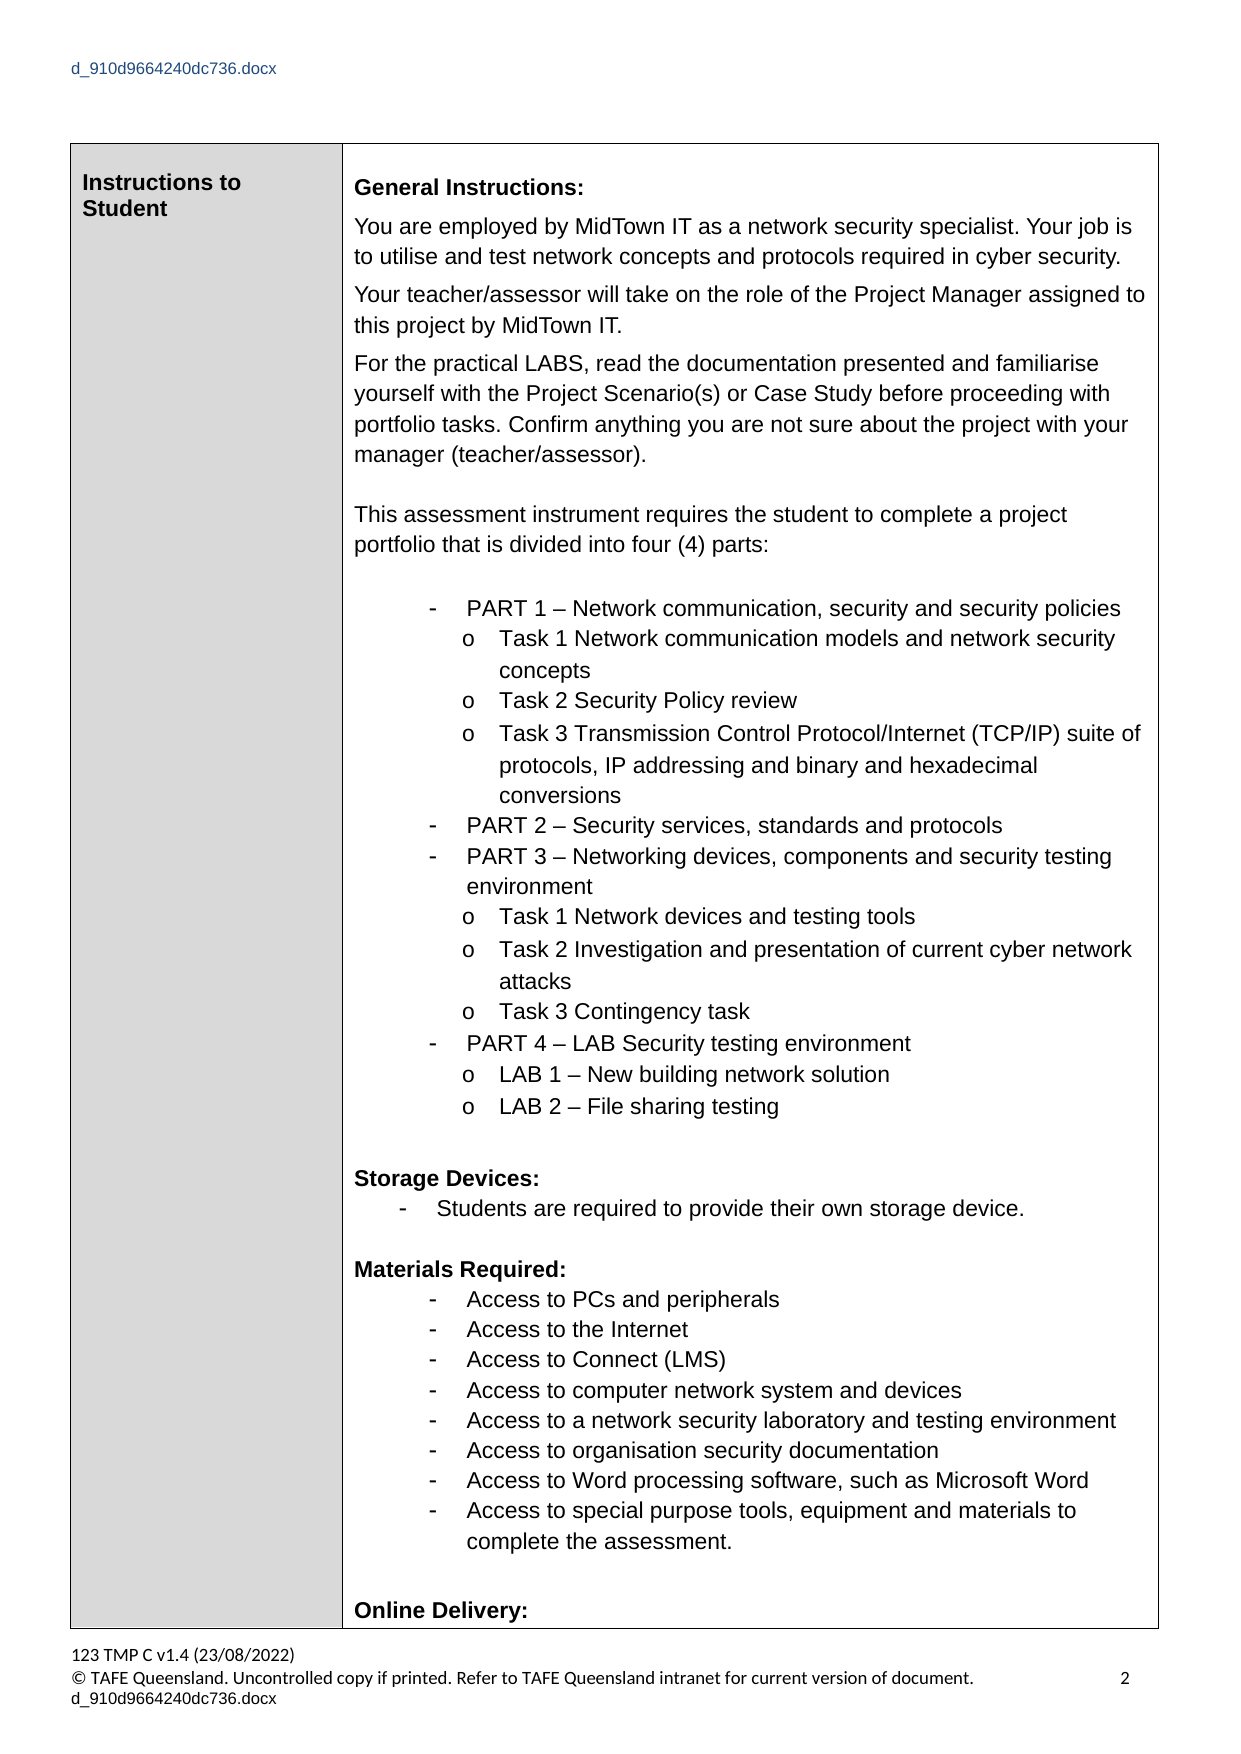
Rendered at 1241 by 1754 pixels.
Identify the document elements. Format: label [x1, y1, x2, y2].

table_header [343, 144, 1158, 1627]
table_header [71, 144, 342, 1627]
